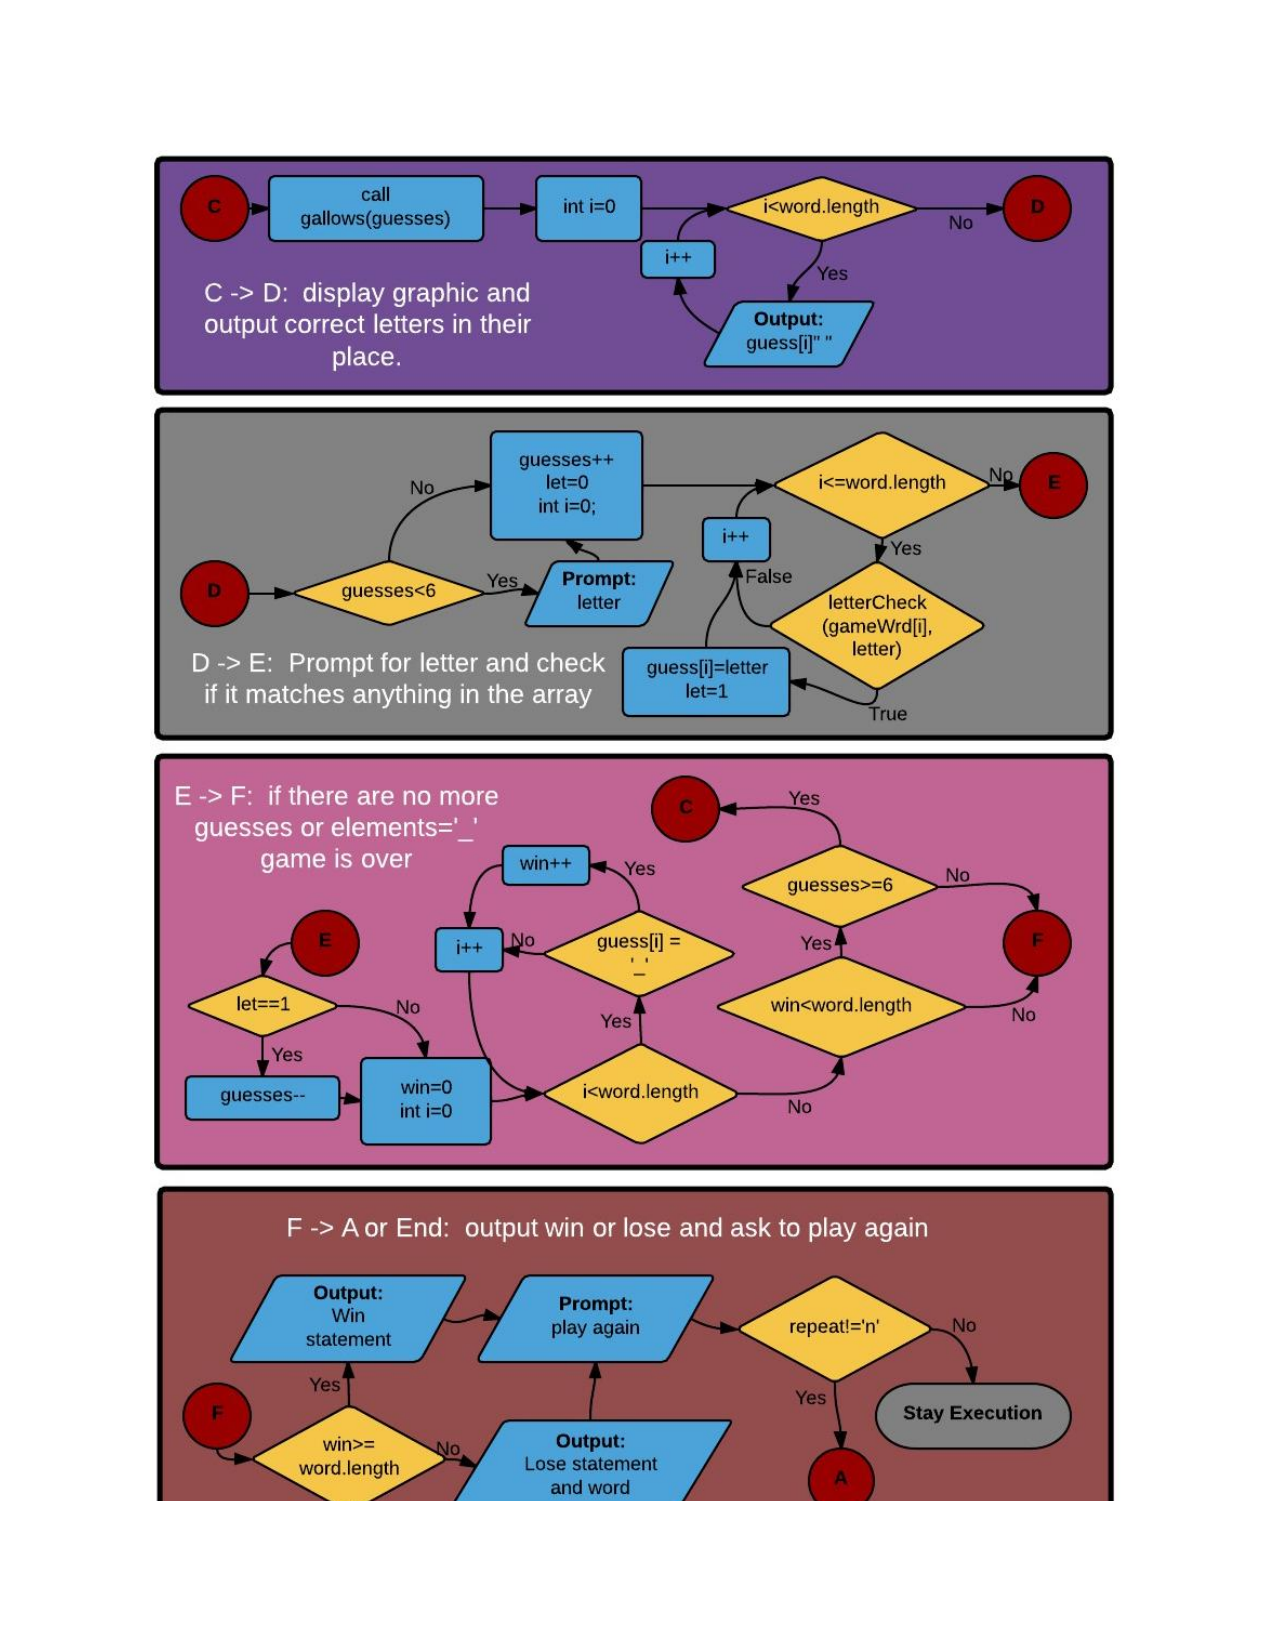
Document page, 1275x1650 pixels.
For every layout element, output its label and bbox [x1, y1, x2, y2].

picture [150, 150, 1125, 1501]
